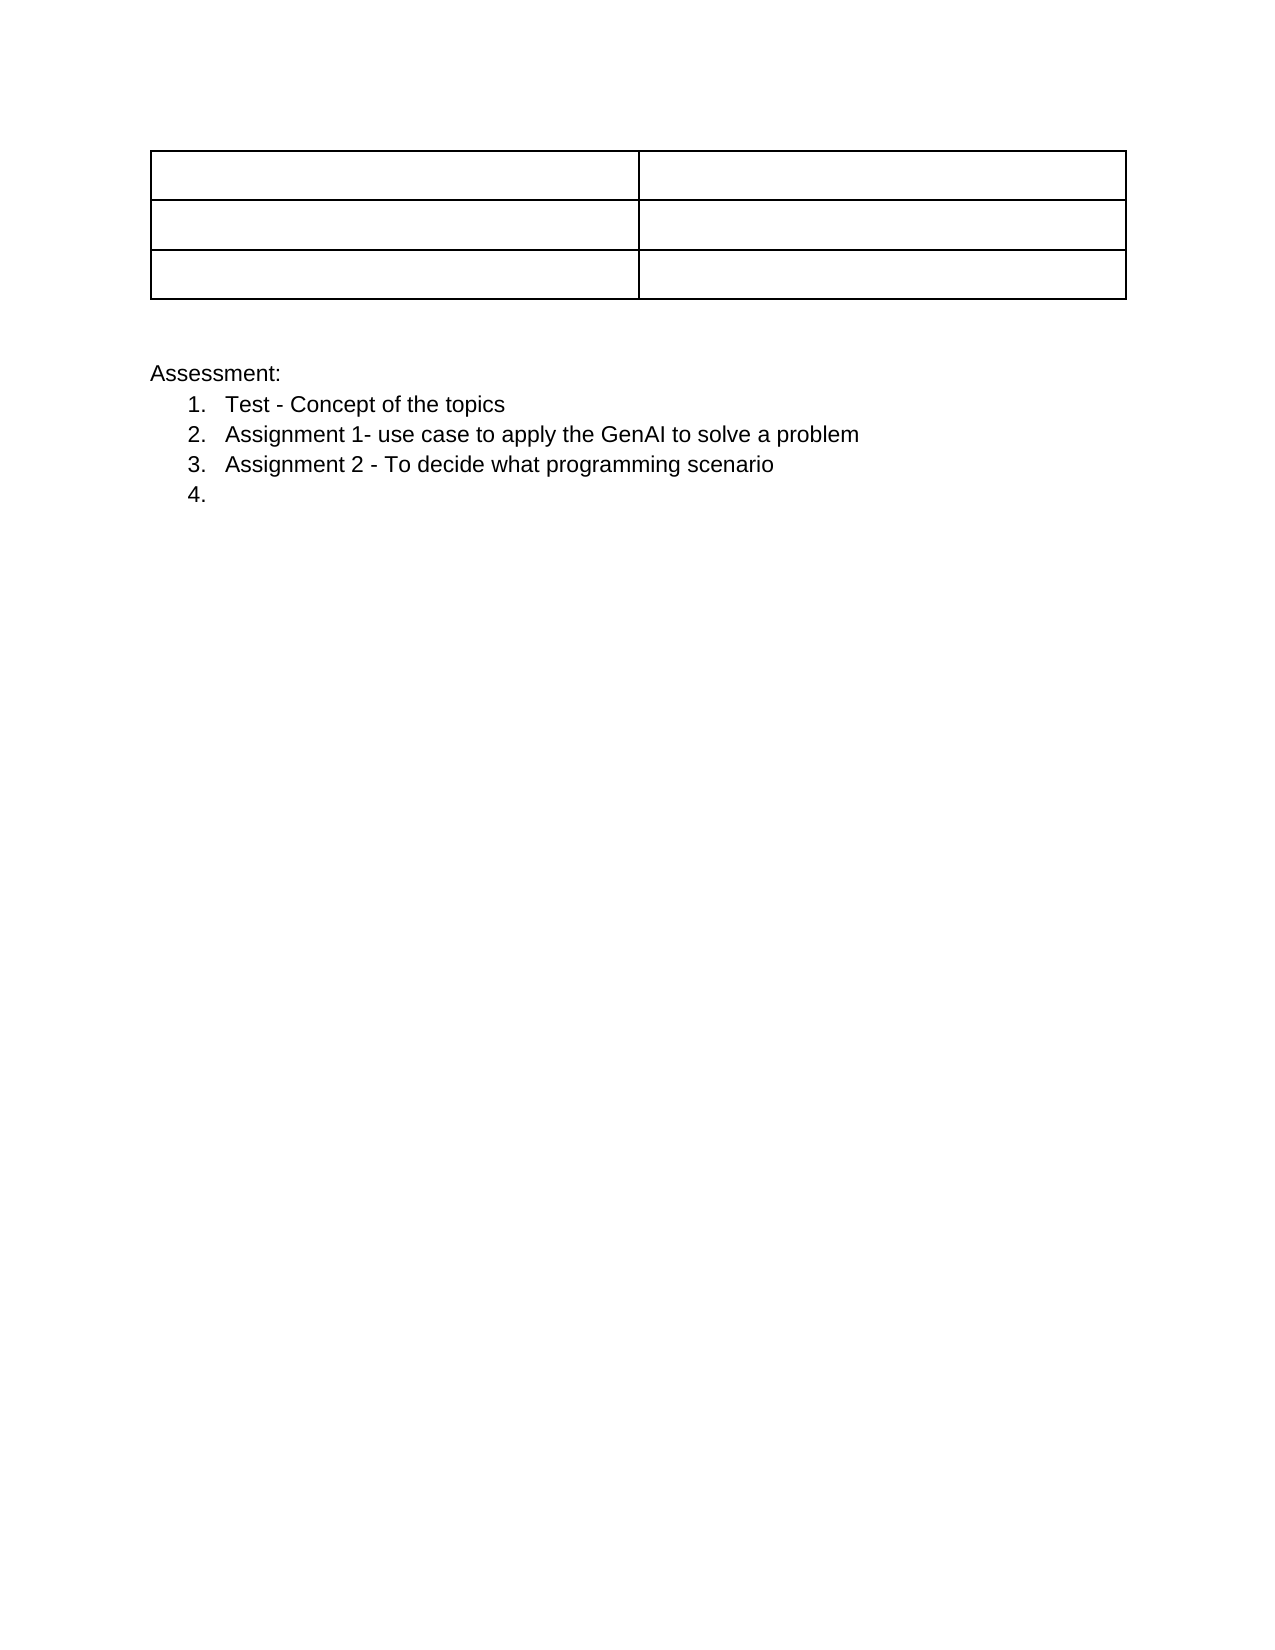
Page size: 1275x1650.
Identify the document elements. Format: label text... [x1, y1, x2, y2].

table_cell [640, 251, 1125, 298]
list Assignment 2 - To decide what programming scenario [187, 451, 1125, 477]
table_cell [640, 152, 1125, 199]
table_cell [152, 251, 638, 298]
list Assignment 1- use case to apply the GenAI to solve a problem [187, 421, 1125, 447]
table_cell [640, 201, 1125, 248]
list Test - Concept of the topics [187, 391, 1125, 417]
table_cell [152, 201, 638, 248]
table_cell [152, 152, 638, 199]
text Assessment: [150, 360, 1125, 387]
